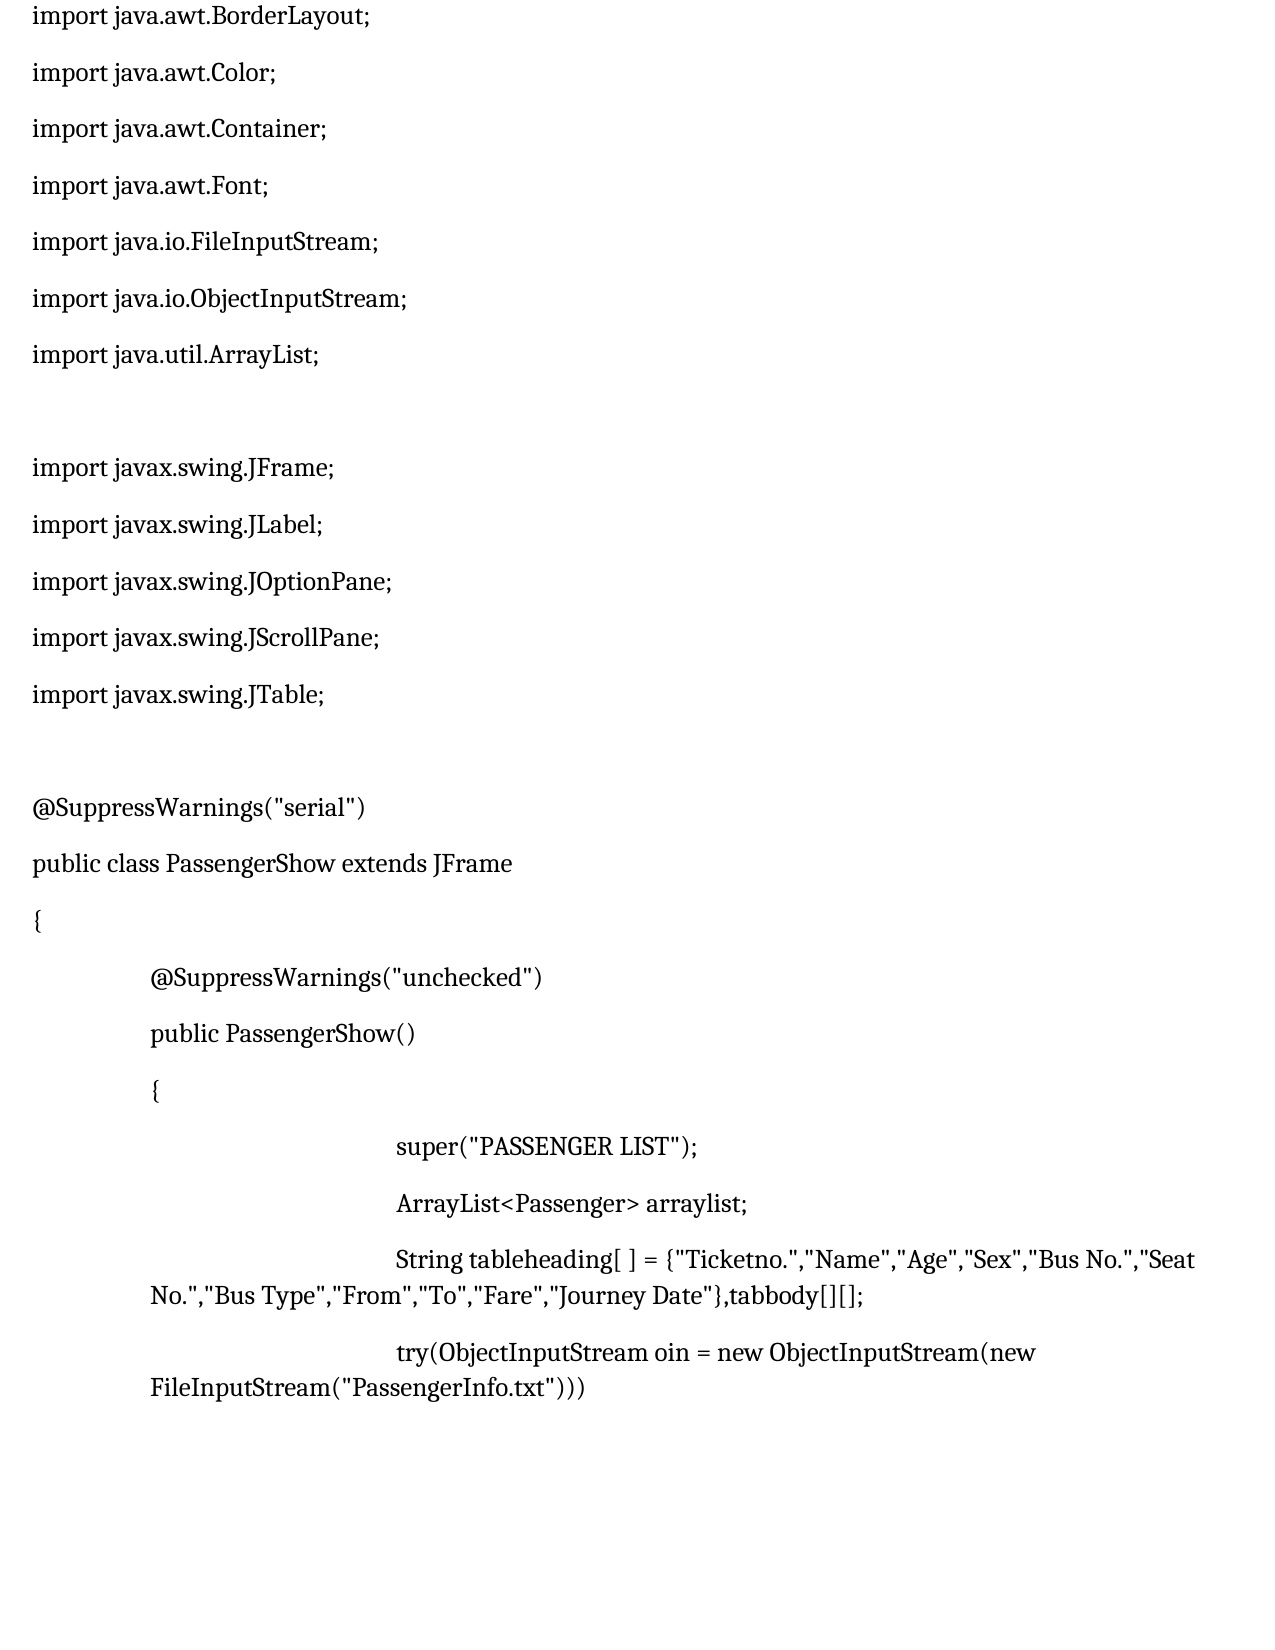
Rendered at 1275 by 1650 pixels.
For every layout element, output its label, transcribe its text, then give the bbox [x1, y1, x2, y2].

text @SuppressWarnings("serial") [32, 792, 1210, 823]
text ArrayList<Passenger> arraylist; [32, 1188, 1210, 1219]
text { [32, 905, 1210, 936]
text import javax.swing.JFrame; [32, 452, 1210, 484]
text import java.awt.Font; [32, 170, 1210, 201]
text import javax.swing.JTable; [32, 679, 1210, 710]
text super("PASSENGER LIST"); [32, 1131, 1210, 1162]
text import javax.swing.JLabel; [32, 509, 1210, 540]
text { [32, 1075, 1210, 1106]
text public PassengerShow() [32, 1018, 1210, 1049]
text import java.awt.BorderLayout; [32, 0, 1210, 31]
text try(ObjectInputStream oin = new ObjectInputStream(new FileInputStream("PassengerInfo.txt"))) [32, 1337, 1210, 1403]
text public class PassengerShow extends JFrame [32, 848, 1210, 879]
text import java.awt.Container; [32, 113, 1210, 144]
text import java.awt.Color; [32, 57, 1210, 88]
text import java.util.ArrayList; [32, 339, 1210, 371]
text import javax.swing.JScrollPane; [32, 622, 1210, 653]
text @SuppressWarnings("unchecked") [32, 962, 1210, 993]
text import java.io.ObjectInputStream; [32, 283, 1210, 314]
text import javax.swing.JOptionPane; [32, 566, 1210, 597]
text import java.io.FileInputStream; [32, 226, 1210, 257]
text String tableheading[ ] = {"Ticketno.","Name","Age","Sex","Bus No.","Seat No.","Bus Type","From","To","Fare","Journey Date"},tabbody[][]; [32, 1244, 1210, 1311]
